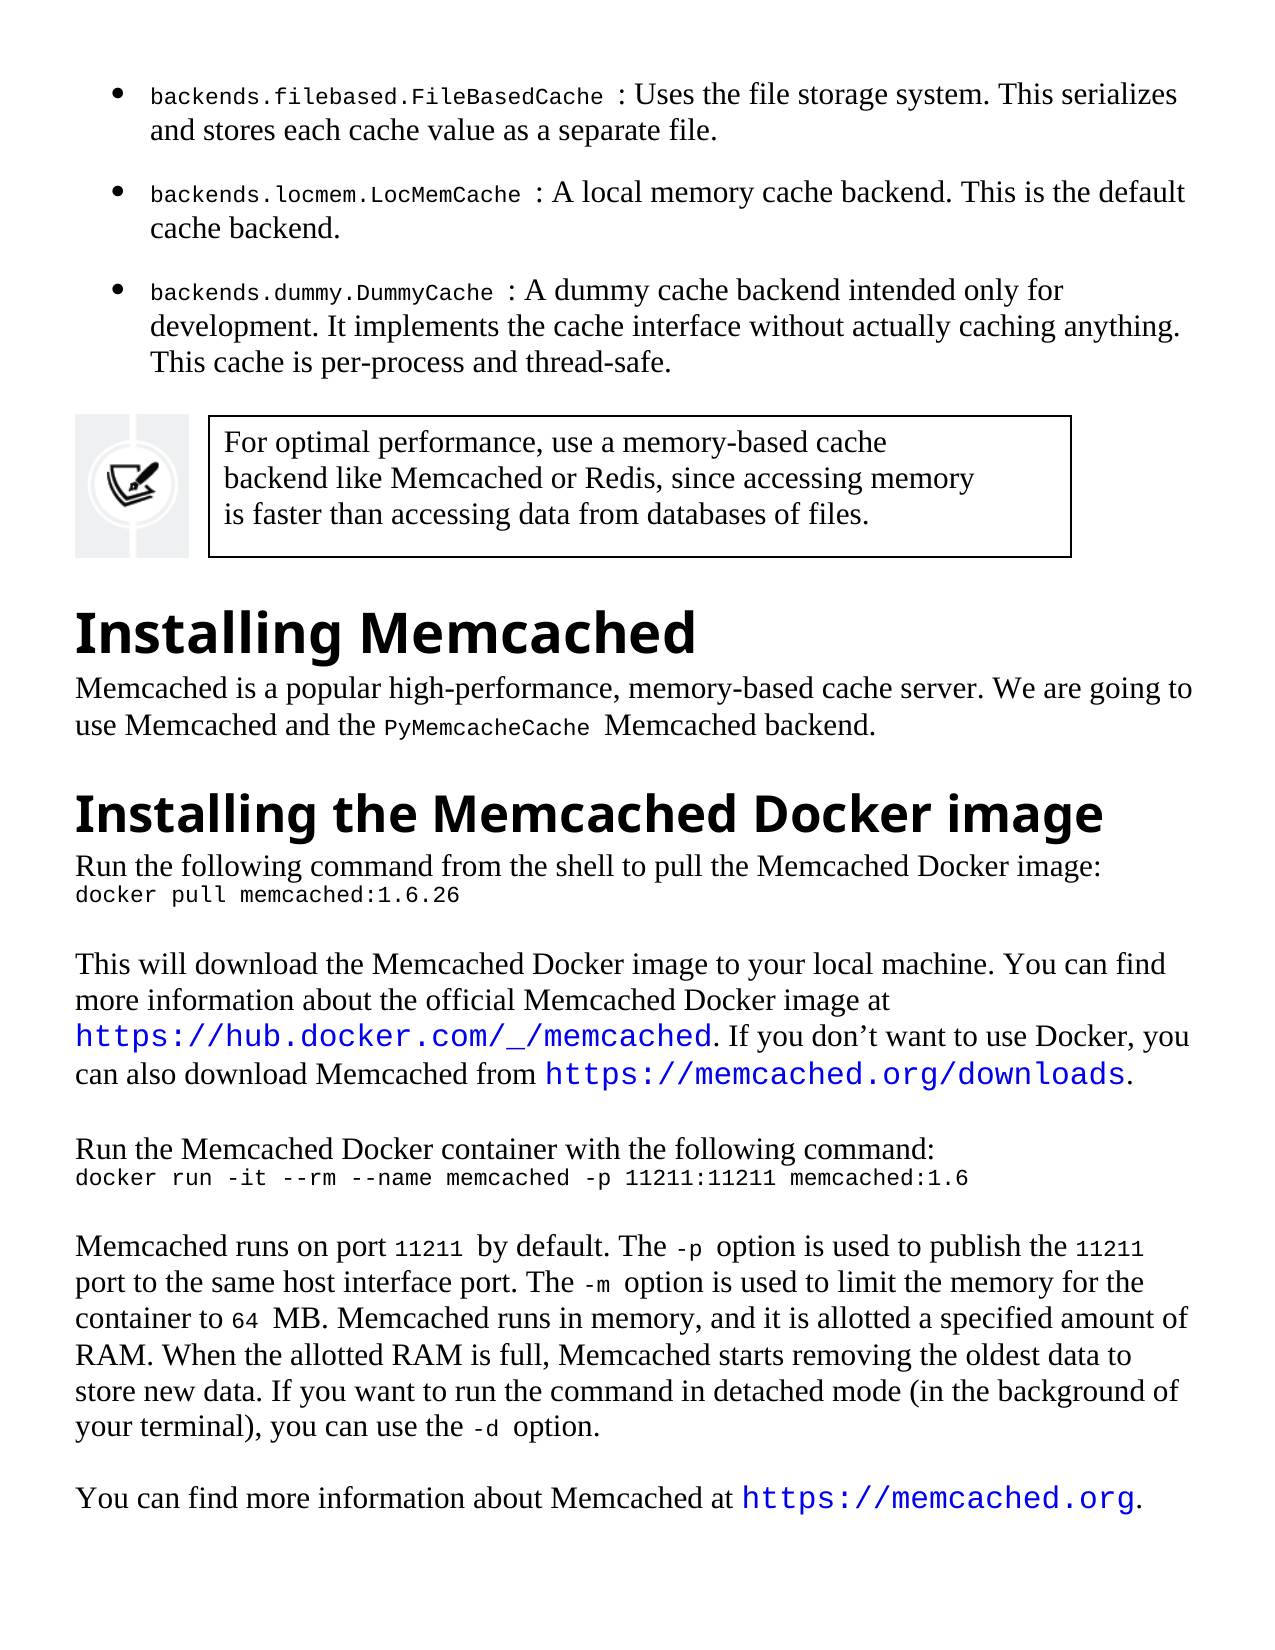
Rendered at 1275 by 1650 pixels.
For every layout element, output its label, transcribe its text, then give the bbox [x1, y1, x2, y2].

text Run the following command from the shell to pull the Memcached Docker image: [75, 847, 1200, 883]
text Memcached is a popular high-performance, memory-based cache server. We are going to use Memcached and the PyMemcacheCache Memcached backend. [75, 670, 1200, 742]
list backends.filebased.FileBasedCache : Uses the file storage system. This serializes and stores each cache value as a separate file. [112, 75, 1200, 147]
text This will download the Memcached Docker image to your local machine. You can find more information about the official Memcached Docker image at https://hub.docker.com/_/memcached. If you don’t want to use Docker, you can also download Memcached from https://memcached.org/downloads. [75, 945, 1200, 1094]
text You can find more information about Memcached at https://memcached.org. [75, 1480, 1200, 1518]
text docker run -it --rm --name memcached -p 11211:11211 memcached:1.6 [75, 1166, 1200, 1192]
text Memcached runs on port 11211 by default. The -p option is used to publish the 11211 port to the same host interface port. The -m option is used to limit the memory for the container to 64 MB. Memcached runs in memory, and it is allotted a specified amount of RAM. When the allotted RAM is full, Memcached starts removing the oldest data to store new data. If you want to run the command in detached mode (in the background of your terminal), you can use the -d option. [75, 1228, 1200, 1444]
list backends.dummy.DummyCache : A dummy cache backend intended only for development. It implements the cache interface without actually caching anything. This cache is per-process and thread-safe. [112, 271, 1200, 379]
text Installing Memcached [75, 593, 1200, 670]
text Installing the Memcached Docker image [75, 778, 1200, 847]
list backends.locmem.LocMemCache : A local memory cache backend. This is the default cache backend. [112, 173, 1200, 245]
text Run the Memcached Docker container with the following command: [75, 1130, 1200, 1166]
text docker pull memcached:1.6.26 [75, 883, 1200, 909]
